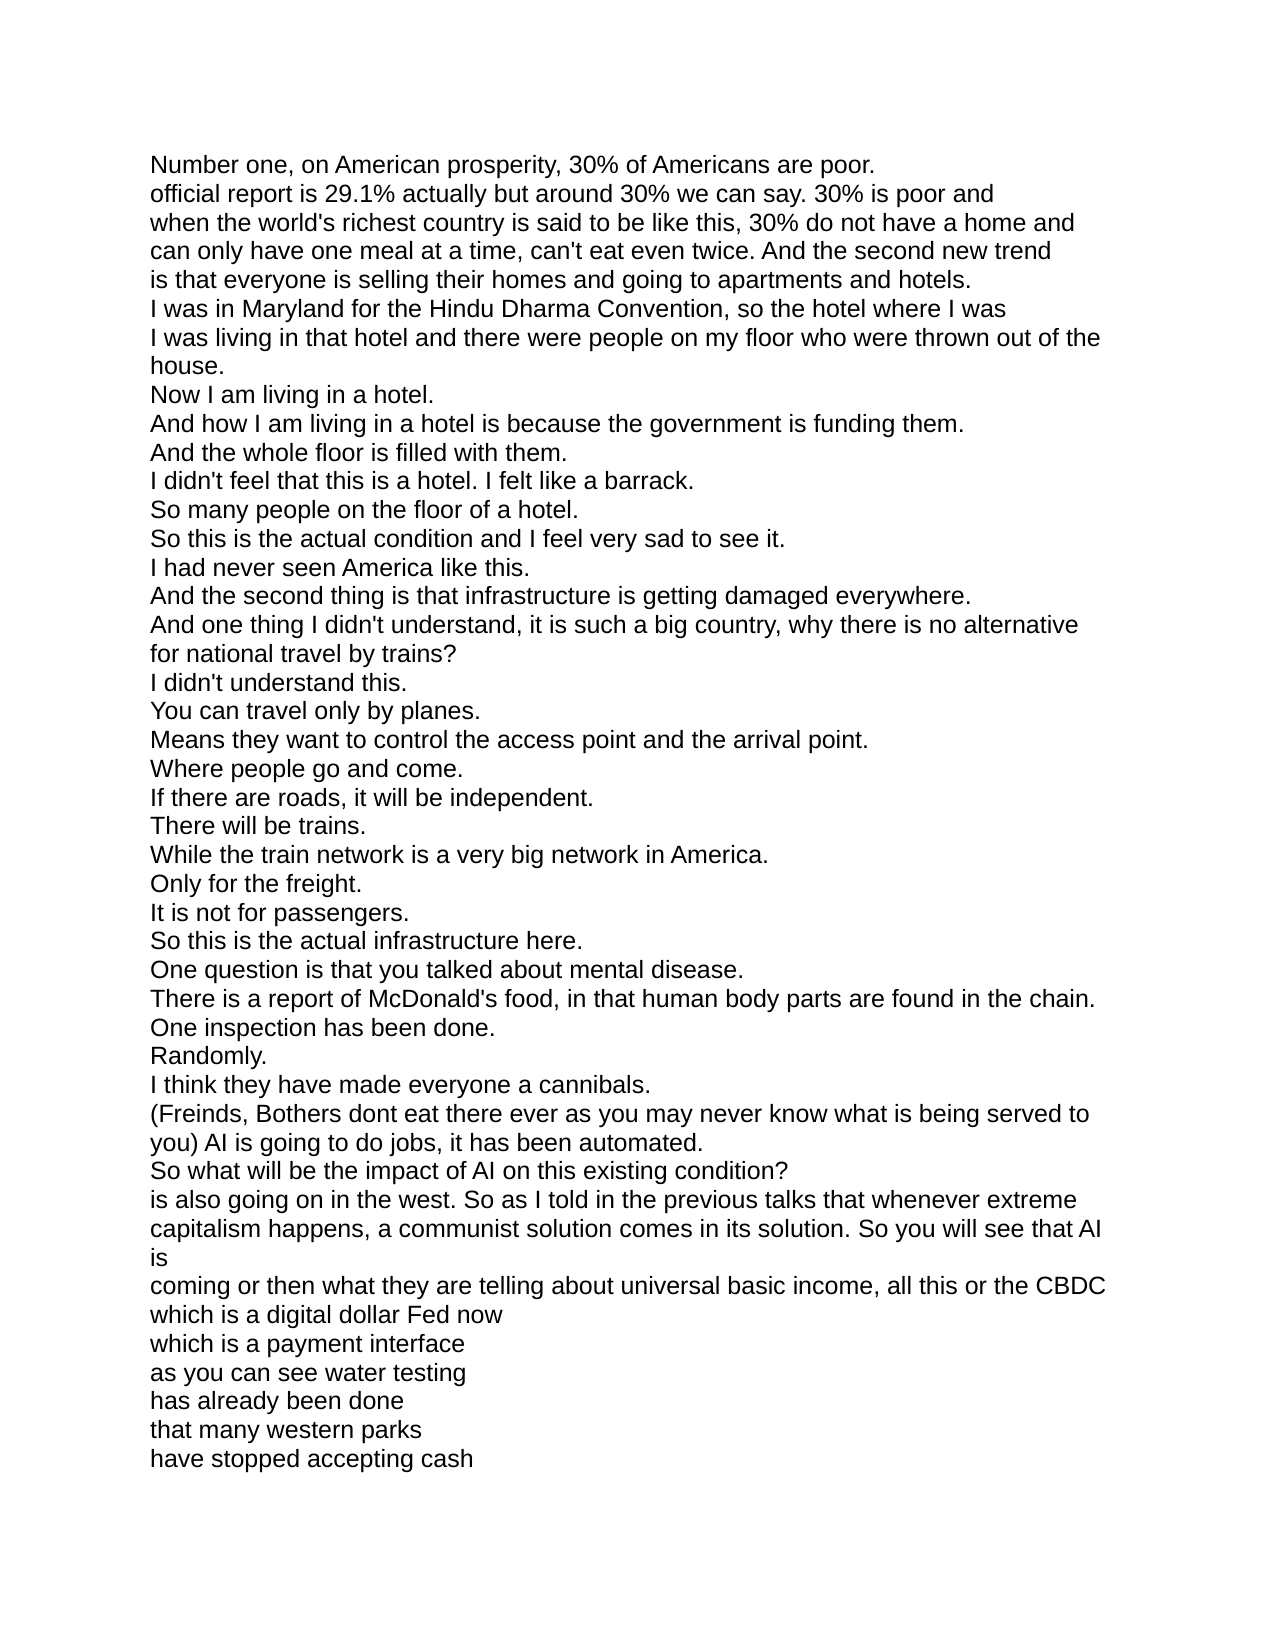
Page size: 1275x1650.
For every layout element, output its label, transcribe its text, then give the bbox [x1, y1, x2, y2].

text And the second thing is that infrastructure is getting damaged everywhere. [150, 696, 1125, 725]
text can only have one meal at a time, can't eat even twice. And the second new trend [150, 351, 1125, 380]
text And how I am living in a hotel is because the government is funding them. [150, 524, 1125, 552]
text Now I am living in a hotel. [150, 495, 1125, 524]
text is that everyone is selling their homes and going to apartments and hotels. [150, 380, 1125, 409]
text for national travel by trains? [150, 754, 1125, 782]
text If there are roads, it will be independent. [150, 897, 1125, 926]
text I think they have made everyone a cannibals. [150, 1185, 1125, 1214]
text There will be trains. [150, 926, 1125, 955]
text I had never seen America like this. [150, 667, 1125, 696]
text coming or then what they are telling about universal basic income, all this or the CBDC [150, 1386, 1125, 1415]
text Means they want to control the access point and the arrival point. [150, 840, 1125, 869]
text I didn't feel that this is a hotel. I felt like a barrack. [150, 581, 1125, 610]
text One question is that you talked about mental disease. [150, 1070, 1125, 1099]
text I was living in that hotel and there were people on my floor who were thrown out of the house. [150, 437, 1125, 495]
text which is a digital dollar Fed now [150, 1415, 1125, 1444]
text Where people go and come. [150, 869, 1125, 897]
text (Freinds, Bothers dont eat there ever as you may never know what is being served to you) AI is going to do jobs, it has been automated. [150, 1214, 1125, 1271]
text I think that as the crisis events unfold, Japan's relations with the United States will be very bad. [150, 150, 1125, 207]
text And one thing I didn't understand, it is such a big country, why there is no alternative [150, 725, 1125, 754]
text So this is the actual condition and I feel very sad to see it. [150, 639, 1125, 667]
text There is a report of McDonald's food, in that human body parts are found in the chain. [150, 1099, 1125, 1127]
text is also going on in the west. So as I told in the previous talks that whenever extreme [150, 1300, 1125, 1329]
text One inspection has been done. [150, 1127, 1125, 1156]
text This is what I can foresee. [150, 207, 1125, 236]
text It is not for passengers. [150, 1012, 1125, 1041]
text You can travel only by planes. [150, 811, 1125, 840]
text So what will be the impact of AI on this existing condition? [150, 1271, 1125, 1300]
text which is a payment interface [150, 1444, 1125, 1472]
text when the world's richest country is said to be like this, 30% do not have a home and [150, 322, 1125, 351]
text official report is 29.1% actually but around 30% we can say. 30% is poor and [150, 294, 1125, 322]
text So many people on the floor of a hotel. [150, 610, 1125, 639]
text Randomly. [150, 1156, 1125, 1185]
text I was in Maryland for the Hindu Dharma Convention, so the hotel where I was [150, 409, 1125, 437]
text Only for the freight. [150, 984, 1125, 1012]
text capitalism happens, a communist solution comes in its solution. So you will see that AI is [150, 1329, 1125, 1386]
text While the train network is a very big network in America. [150, 955, 1125, 984]
text So this is the actual infrastructure here. [150, 1041, 1125, 1070]
text I didn't understand this. [150, 782, 1125, 811]
text Number one, on American prosperity, 30% of Americans are poor. [150, 265, 1125, 294]
text And the whole floor is filled with them. [150, 552, 1125, 581]
text Actually, you have touched upon a lot of points. [150, 236, 1125, 265]
